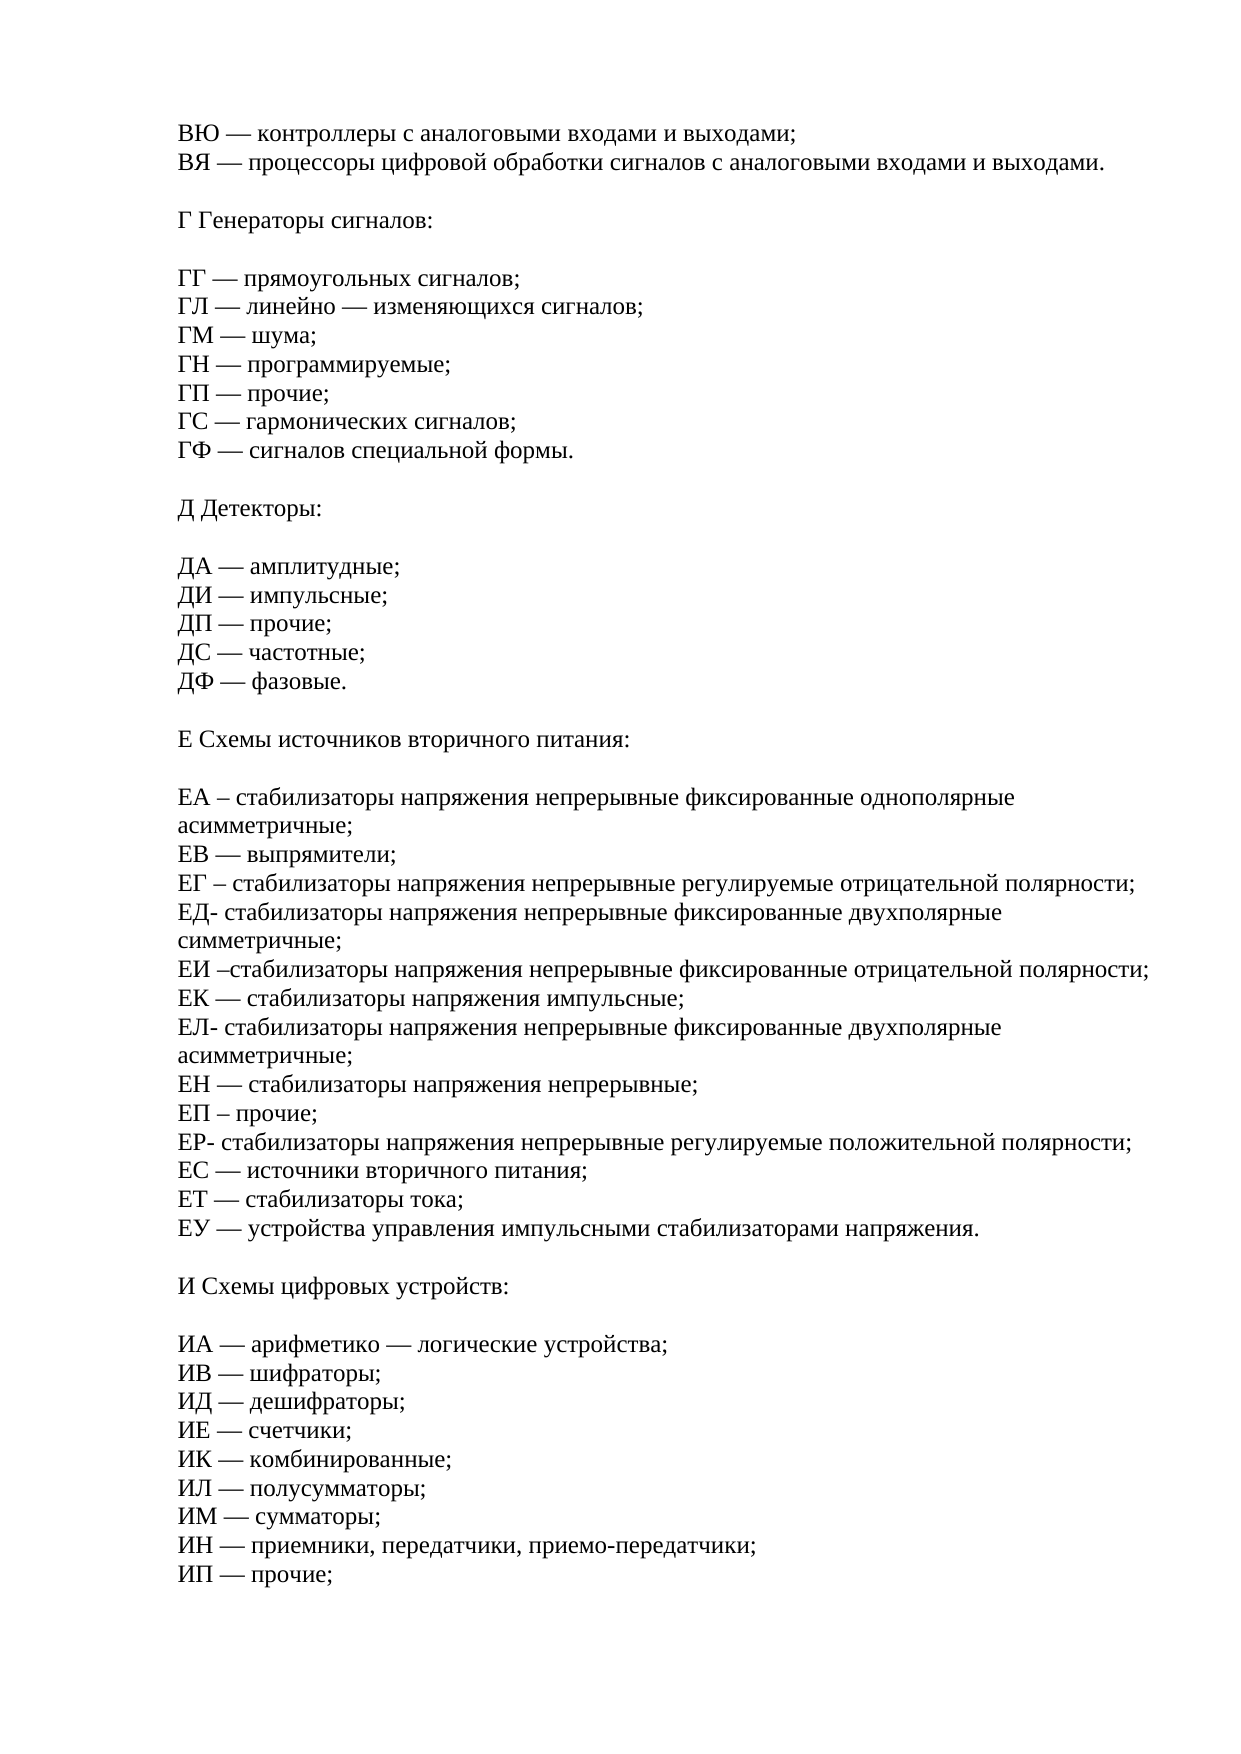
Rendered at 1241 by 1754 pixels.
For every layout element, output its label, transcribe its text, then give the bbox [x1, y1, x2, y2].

text Д Детекторы: [177, 493, 1152, 522]
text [177, 118, 1152, 176]
text Е Схемы источников вторичного питания: [177, 724, 1152, 753]
text ЕА – стабилизаторы напряжения непрерывные фиксированные однополярные асимметричные; ЕВ — выпрямители; ЕГ – стабилизаторы напряжения непрерывные регулируемые отрицательной полярности; ЕД- стабилизаторы напряжения непрерывные фиксированные двухполярные симметричные; ЕИ –стабилизаторы напряжения непрерывные фиксированные отрицательной полярности; ЕК — стабилизаторы напряжения импульсные; ЕЛ- стабилизаторы напряжения непрерывные фиксированные двухполярные асимметричные; ЕН — стабилизаторы напряжения непрерывные; ЕП – прочие; ЕР- стабилизаторы напряжения непрерывные регулируемые положительной полярности; ЕС — источники вторичного питания; ЕТ — стабилизаторы тока; ЕУ — устройства управления импульсными стабилизаторами напряжения. [177, 782, 1152, 1242]
text И Схемы цифровых устройств: [177, 1271, 1152, 1300]
text Г Генераторы сигналов: [177, 205, 1152, 233]
text ГГ — прямоугольных сигналов; ГЛ — линейно — изменяющихся сигналов; ГМ — шума; ГН — программируемые; ГП — прочие; ГС — гармонических сигналов; ГФ — сигналов специальной формы. [177, 263, 1152, 464]
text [177, 1329, 1152, 1588]
text ДА — амплитудные; ДИ — импульсные; ДП — прочие; ДС — частотные; ДФ — фазовые. [177, 551, 1152, 695]
